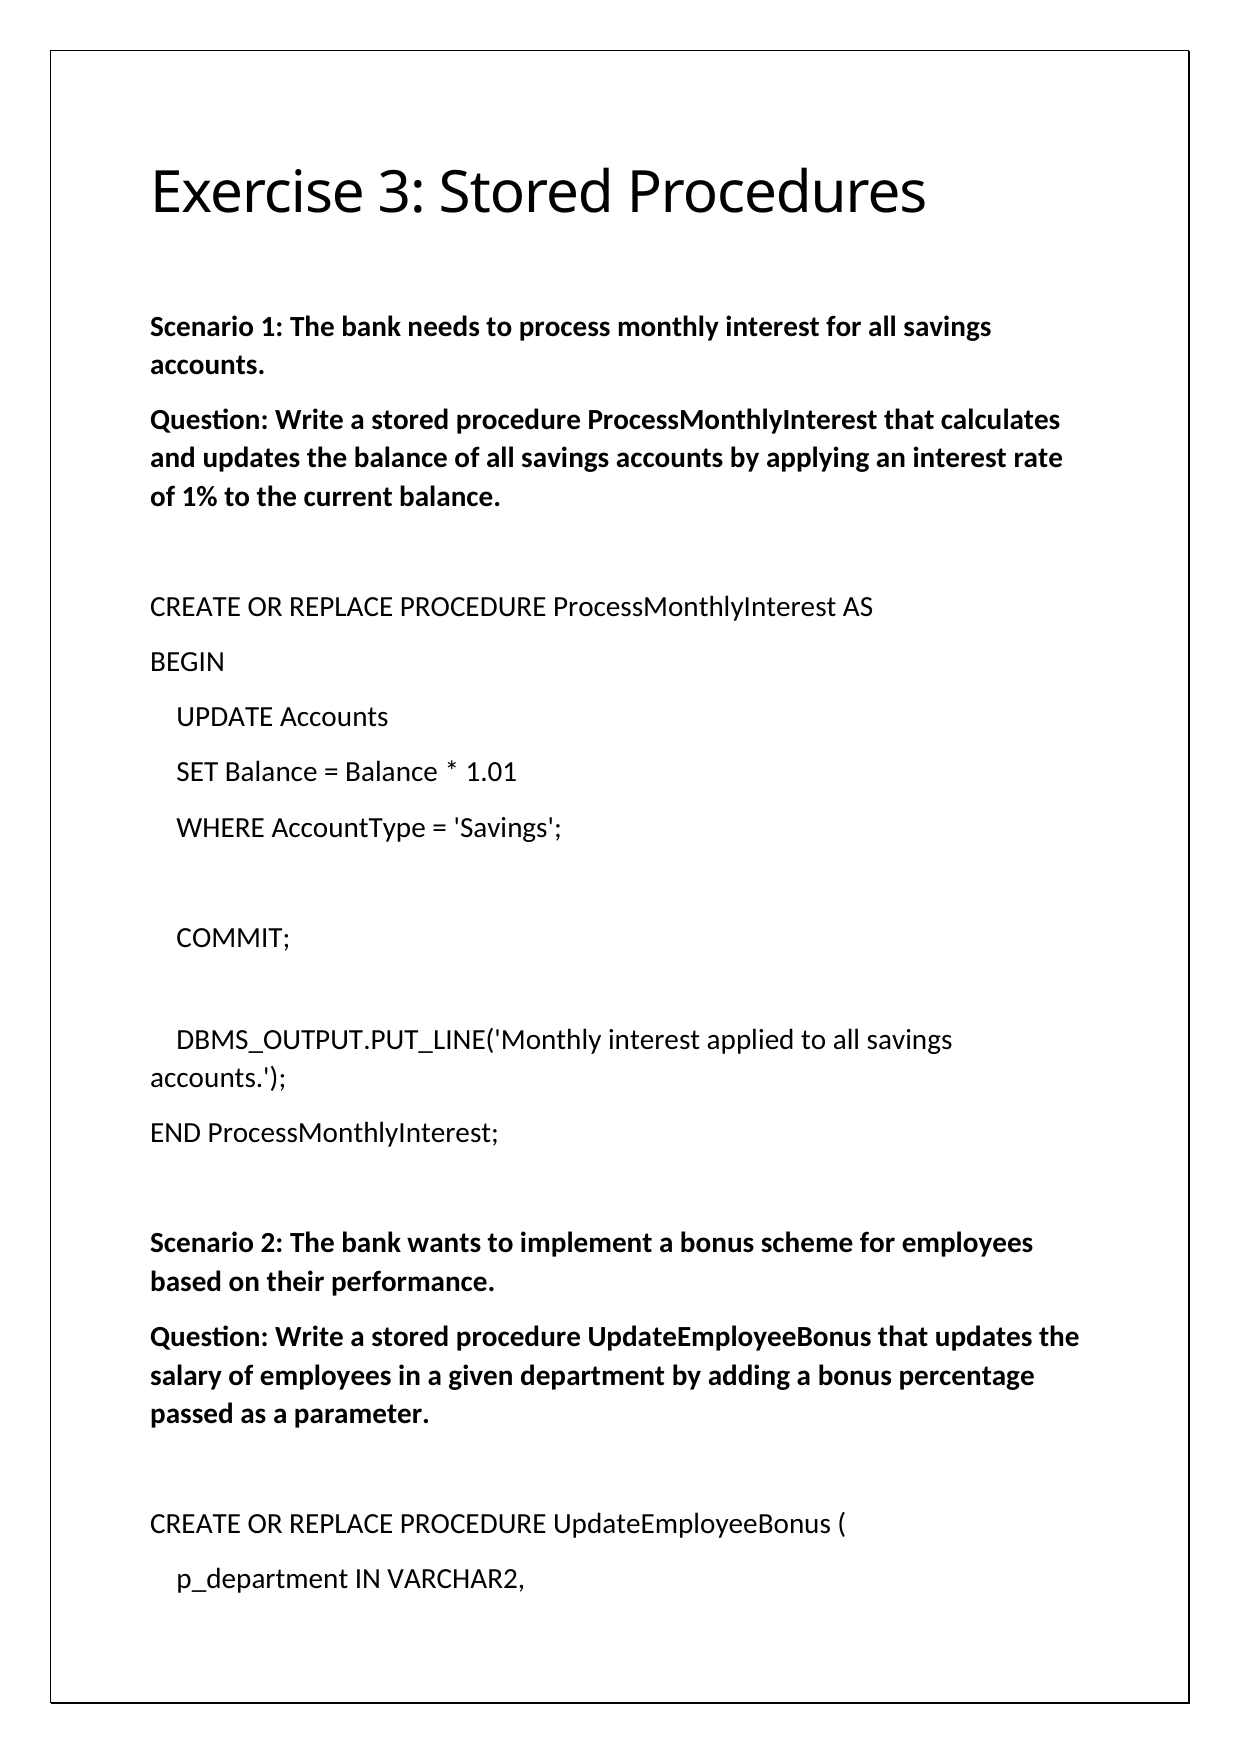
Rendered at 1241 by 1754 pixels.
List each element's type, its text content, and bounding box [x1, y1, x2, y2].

text COMMIT; [150, 919, 1089, 954]
text SET Balance = Balance * 1.01 [150, 753, 1089, 789]
text END ProcessMonthlyInterest; [150, 1114, 1089, 1150]
text CREATE OR REPLACE PROCEDURE UpdateEmployeeBonus ( [150, 1505, 1089, 1541]
text Question: Write a stored procedure ProcessMonthlyInterest that calculates and updates the balance of all savings accounts by applying an interest rate of 1% to the current balance. [150, 401, 1089, 514]
text BEGIN [150, 643, 1089, 679]
text CREATE OR REPLACE PROCEDURE ProcessMonthlyInterest AS [150, 588, 1089, 624]
text Question: Write a stored procedure UpdateEmployeeBonus that updates the salary of employees in a given department by adding a bonus percentage passed as a parameter. [150, 1318, 1089, 1431]
text Exercise 3: Stored Procedures [150, 150, 1089, 229]
text Scenario 2: The bank wants to implement a bonus scheme for employees based on their performance. [150, 1224, 1089, 1299]
text DBMS_OUTPUT.PUT_LINE('Monthly interest applied to all savings accounts.'); [150, 1021, 1089, 1095]
text Scenario 1: The bank needs to process monthly interest for all savings accounts. [150, 308, 1089, 382]
text UPDATE Accounts [150, 698, 1089, 734]
text WHERE AccountType = 'Savings'; [150, 809, 1089, 844]
text p_department IN VARCHAR2, [150, 1560, 1089, 1596]
